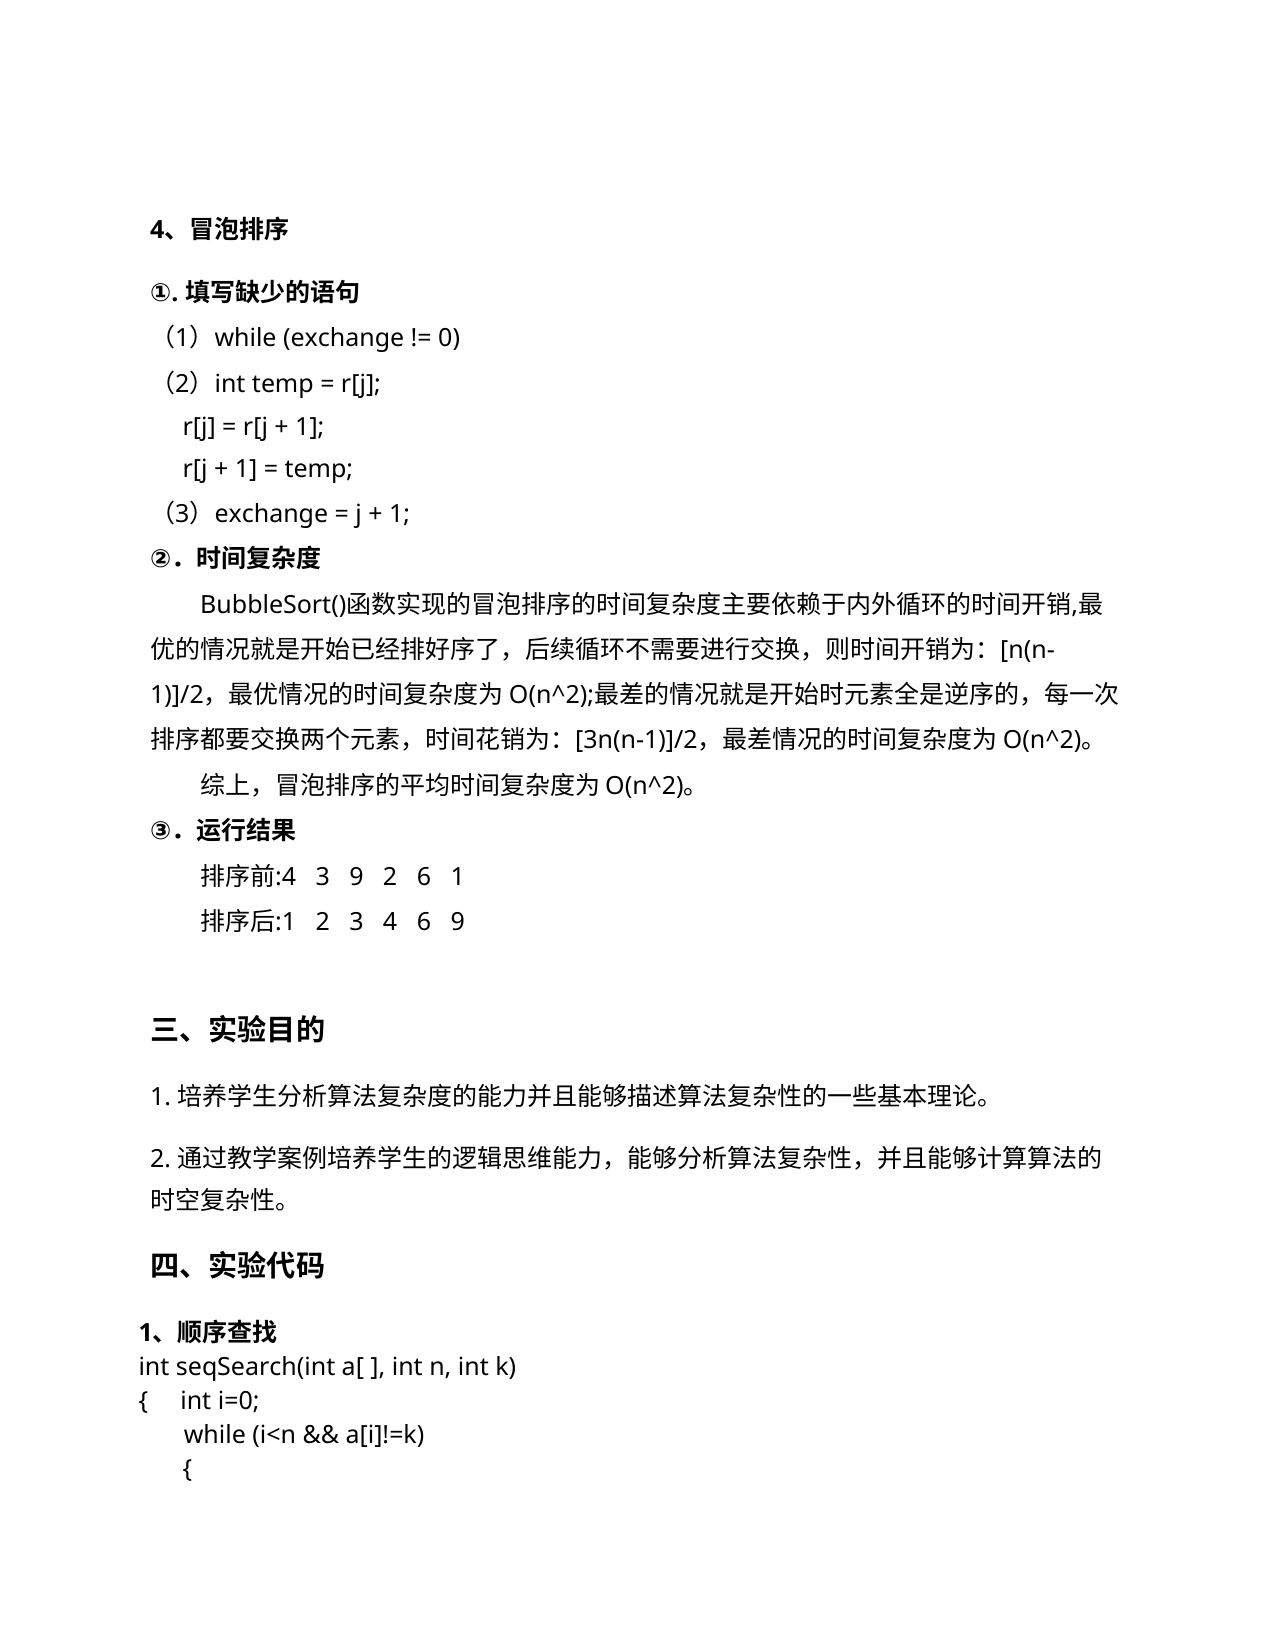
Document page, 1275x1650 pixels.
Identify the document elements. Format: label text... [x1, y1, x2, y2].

text 2. 通过教学案例培养学生的逻辑思维能力，能够分析算法复杂性，并且能够计算算法的时空复杂性。 [150, 1138, 1125, 1216]
text 综上，冒泡排序的平均时间复杂度为O(n^2)。 [150, 765, 1125, 802]
text （3）exchange = j + 1; [150, 493, 1125, 530]
text 三、实验目的 [150, 1007, 1125, 1049]
text { [138, 1450, 1125, 1484]
text r[j + 1] = temp; [150, 451, 1125, 485]
text ③．运行结果 [150, 811, 1125, 847]
text { int i=0; [138, 1382, 1125, 1416]
text 排序后:1 2 3 4 6 9 [150, 901, 1125, 937]
text 四、实验代码 [150, 1243, 1125, 1285]
text 1、顺序查找 [138, 1312, 1125, 1348]
text 排序前:4 3 9 2 6 1 [150, 856, 1125, 892]
text （2）int temp = r[j]; [150, 363, 1125, 399]
text ①. 填写缺少的语句 [150, 272, 1125, 309]
text （1）while (exchange != 0) [150, 318, 1125, 354]
text while (i<n && a[i]!=k) [138, 1416, 1125, 1450]
text r[j] = r[j + 1]; [150, 408, 1125, 442]
text 4、冒泡排序 [150, 210, 1125, 246]
text int seqSearch(int a[ ], int n, int k) [138, 1348, 1125, 1382]
text 1. 培养学生分析算法复杂度的能力并且能够描述算法复杂性的一些基本理论。 [150, 1076, 1125, 1112]
text BubbleSort()函数实现的冒泡排序的时间复杂度主要依赖于内外循环的时间开销,最优的情况就是开始已经排好序了，后续循环不需要进行交换，则时间开销为：[n(n-1)]/2，最优情况的时间复杂度为O(n^2);最差的情况就是开始时元素全是逆序的，每一次排序都要交换两个元素，时间花销为：[3n(n-1)]/2，最差情况的时间复杂度为O(n^2)。 [150, 584, 1125, 756]
text ②．时间复杂度 [150, 539, 1125, 575]
